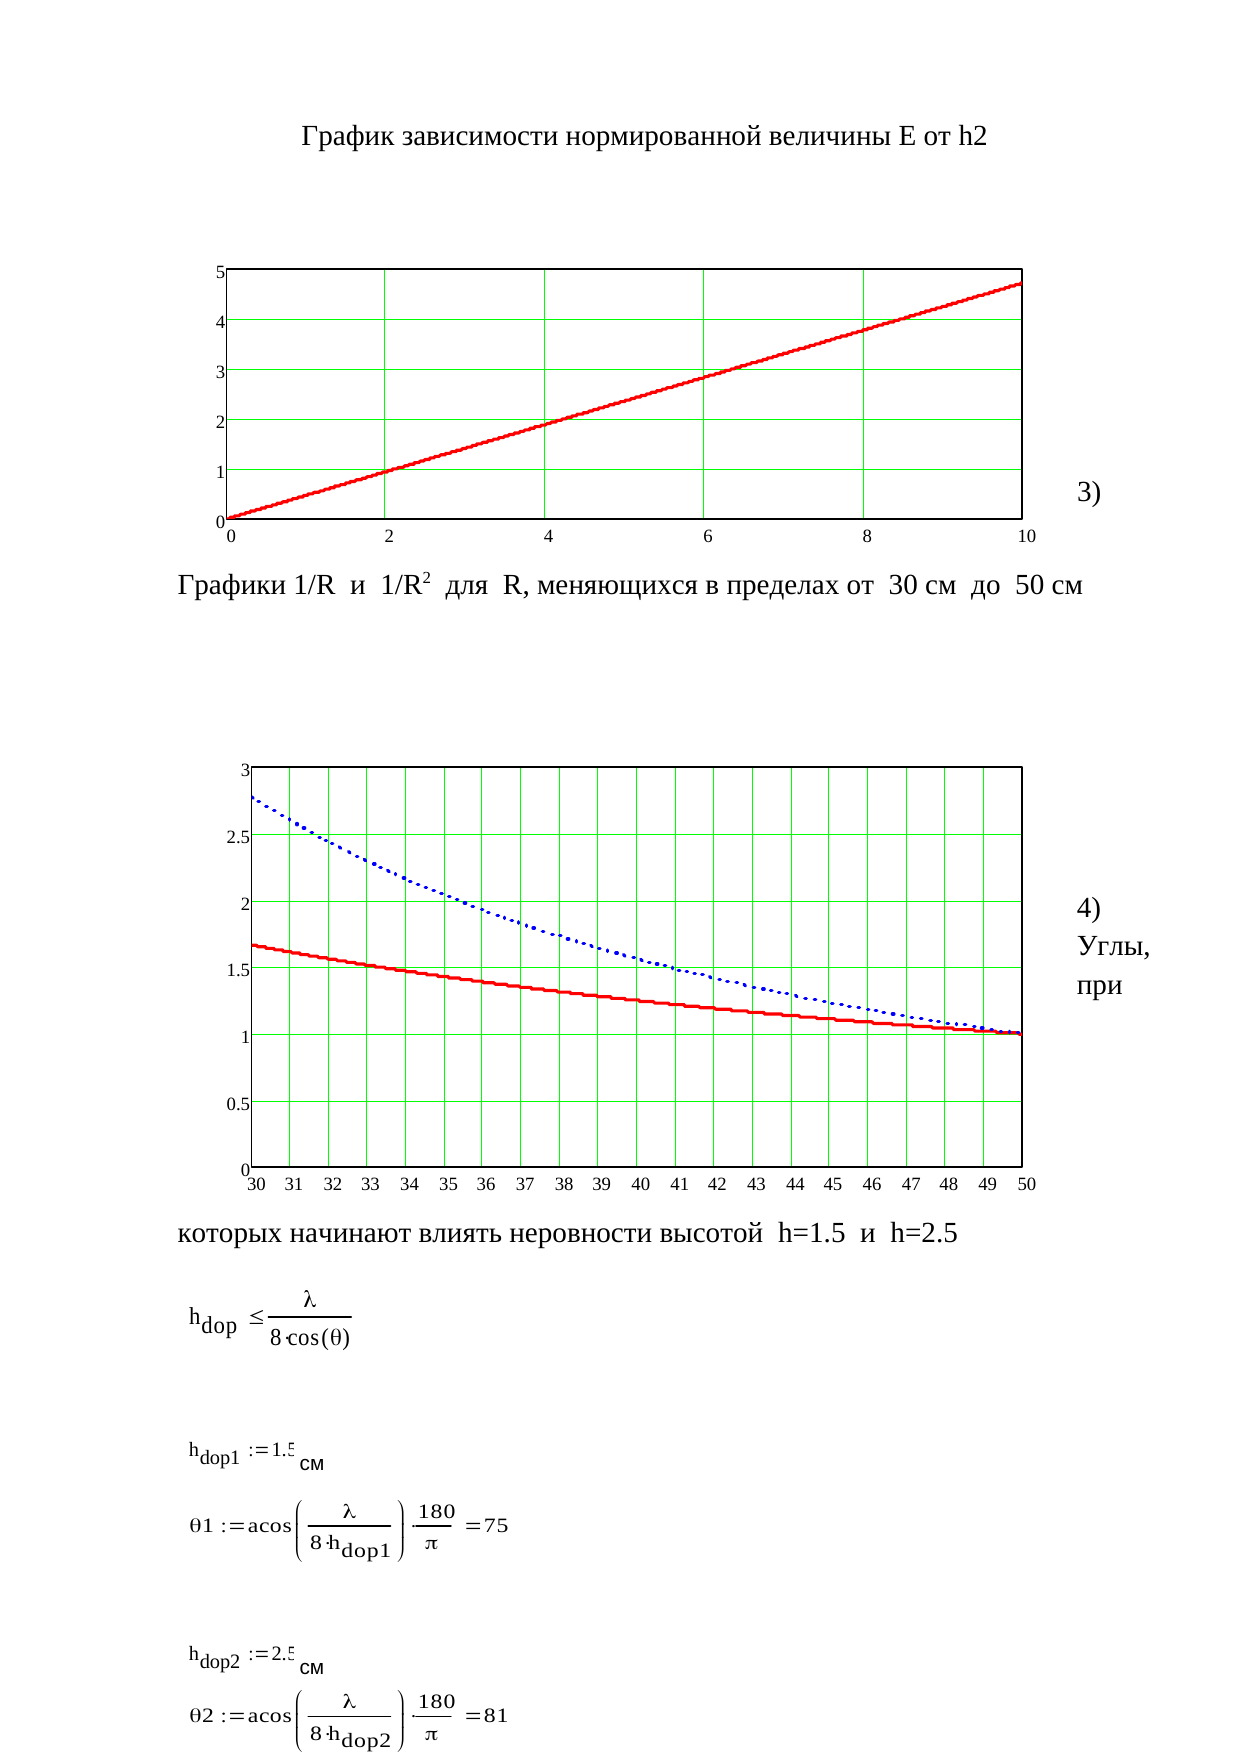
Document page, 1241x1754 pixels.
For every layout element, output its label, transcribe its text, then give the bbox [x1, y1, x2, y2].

text 4) Углы, при которых начинают влиять неровности высотой h=1.5 и h=2.5 [177, 890, 1152, 1249]
text см [186, 1640, 449, 1679]
text 3) Графики 1/R и 1/R2 для R, меняющихся в пределах от 30 см до 50 см [177, 474, 1152, 601]
text График зависимости нормированной величины Е от h2 [177, 118, 1152, 152]
text см [186, 1436, 449, 1475]
